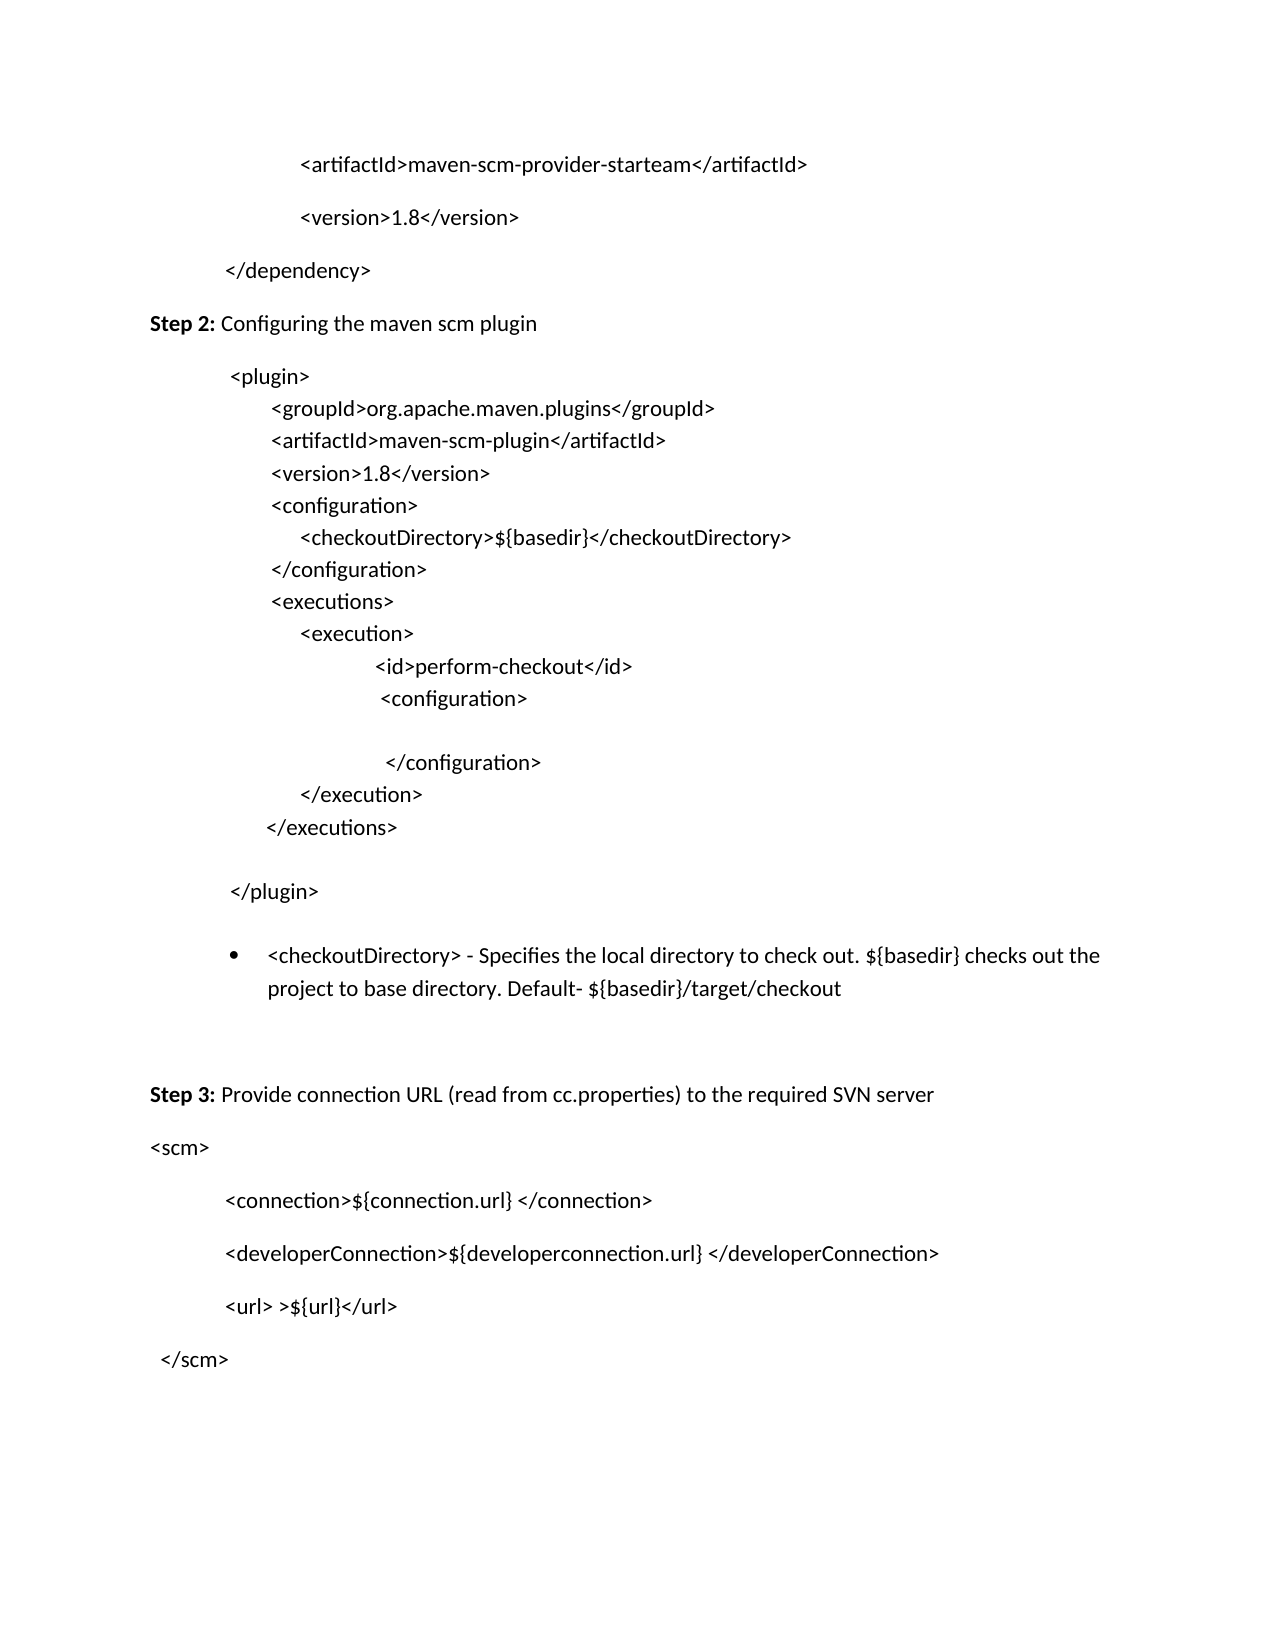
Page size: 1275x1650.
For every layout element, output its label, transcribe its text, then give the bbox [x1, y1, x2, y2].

text <scm> [150, 1133, 1125, 1161]
list <plugin> [230, 362, 1125, 390]
list <groupId>org.apache.maven.plugins</groupId> [230, 394, 1125, 422]
text Step 3: Provide connection URL (read from cc.properties) to the required SVN server [150, 1080, 1125, 1108]
list </executions> [230, 813, 1125, 841]
list <checkoutDirectory>${basedir}</checkoutDirectory> [230, 523, 1125, 551]
text <developerConnection>${developerconnection.url} </developerConnection> [225, 1239, 1125, 1267]
list <executions> [230, 587, 1125, 615]
text Step 2: Configuring the maven scm plugin [150, 309, 1125, 337]
text <connection>${connection.url} </connection> [225, 1186, 1125, 1214]
list <artifactId>maven-scm-plugin</artifactId> [230, 426, 1125, 454]
text </dependency> [150, 256, 1125, 284]
list </plugin> [230, 877, 1125, 905]
list <checkoutDirectory> - Specifies the local directory to check out. ${basedir} checks out the project to base directory. Default- ${basedir}/target/checkout [230, 941, 1125, 1002]
text <artifactId>maven-scm-provider-starteam</artifactId> [150, 150, 1125, 178]
list <configuration> [230, 491, 1125, 519]
list <execution> [230, 619, 1125, 648]
list <version>1.8</version> [230, 459, 1125, 487]
list <configuration> [230, 684, 1125, 712]
list </configuration> [230, 748, 1125, 776]
list </configuration> [230, 555, 1125, 583]
list <id>perform-checkout</id> [230, 652, 1125, 680]
text <url> >${url}</url> [225, 1292, 1125, 1320]
list </execution> [230, 781, 1125, 808]
text </scm> [150, 1345, 1125, 1373]
text <version>1.8</version> [150, 203, 1125, 231]
